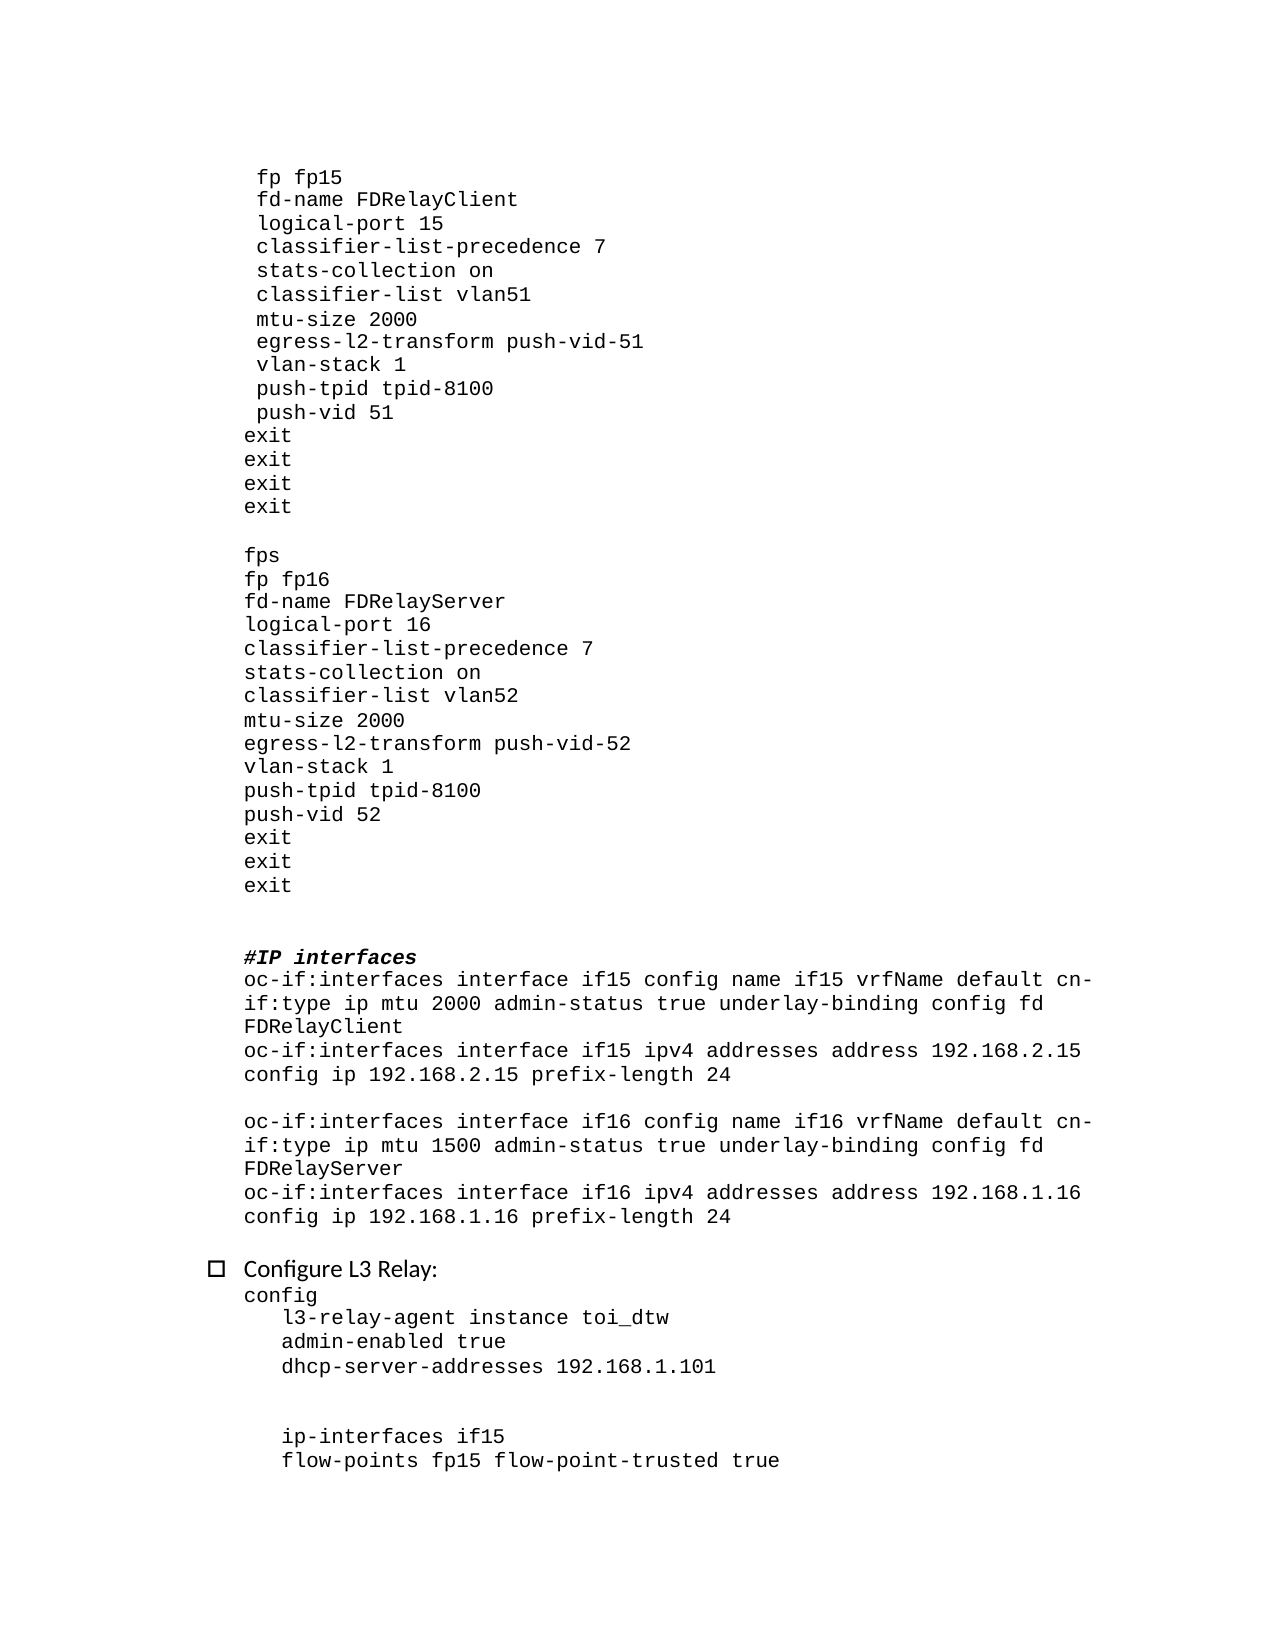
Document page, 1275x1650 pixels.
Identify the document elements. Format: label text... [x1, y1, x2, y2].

text dhcp-server-addresses 192.168.1.101 [281, 1354, 1275, 1378]
text fd-name FDRelayServer logical-port 16 [244, 591, 507, 638]
text classifier-list-precedence 7 stats-collection on classifier-list vlan52 [244, 638, 594, 709]
text exit exit exit exit [244, 425, 294, 520]
text fd-name FDRelayClient logical-port 15 [256, 189, 519, 236]
text exit exit exit [244, 827, 294, 898]
text mtu-size 2000 [244, 709, 1275, 733]
text fp fp16 [244, 567, 1275, 591]
text mtu-size 2000 [256, 307, 1275, 331]
text oc-if:interfaces interface if16 ipv4 addresses address 192.168.1.16 config ip 192.168.1.16 prefix-length 24 [244, 1182, 1137, 1229]
text push-tpid tpid-8100 push-vid 52 [244, 780, 481, 827]
text #IP interfaces [244, 946, 1275, 969]
text oc-if:interfaces interface if16 config name if16 vrfName default cn- if:type ip mtu 1500 admin-status true underlay-binding config fd FDRelayServer [244, 1111, 1154, 1182]
text flow-points fp15 flow-point-trusted true [281, 1449, 1275, 1472]
text oc-if:interfaces interface if15 config name if15 vrfName default cn- if:type ip mtu 2000 admin-status true underlay-binding config fd FDRelayClient [244, 969, 1154, 1040]
text classifier-list-precedence 7 stats-collection on classifier-list vlan51 [256, 236, 607, 307]
text egress-l2-transform push-vid-51 vlan-stack 1 [256, 331, 644, 378]
text fps [244, 544, 1275, 567]
text oc-if:interfaces interface if15 ipv4 addresses address 192.168.2.15 config ip 192.168.2.15 prefix-length 24 [244, 1040, 1137, 1087]
text config [244, 1283, 1275, 1307]
text push-tpid tpid-8100 push-vid 51 [256, 378, 494, 425]
text fp fp15 [256, 165, 1275, 189]
text ip-interfaces if15 [281, 1425, 1275, 1449]
text egress-l2-transform push-vid-52 vlan-stack 1 [244, 733, 631, 780]
list Configure L3 Relay: [206, 1253, 1275, 1283]
text l3-relay-agent instance toi_dtw admin-enabled true [281, 1307, 669, 1354]
